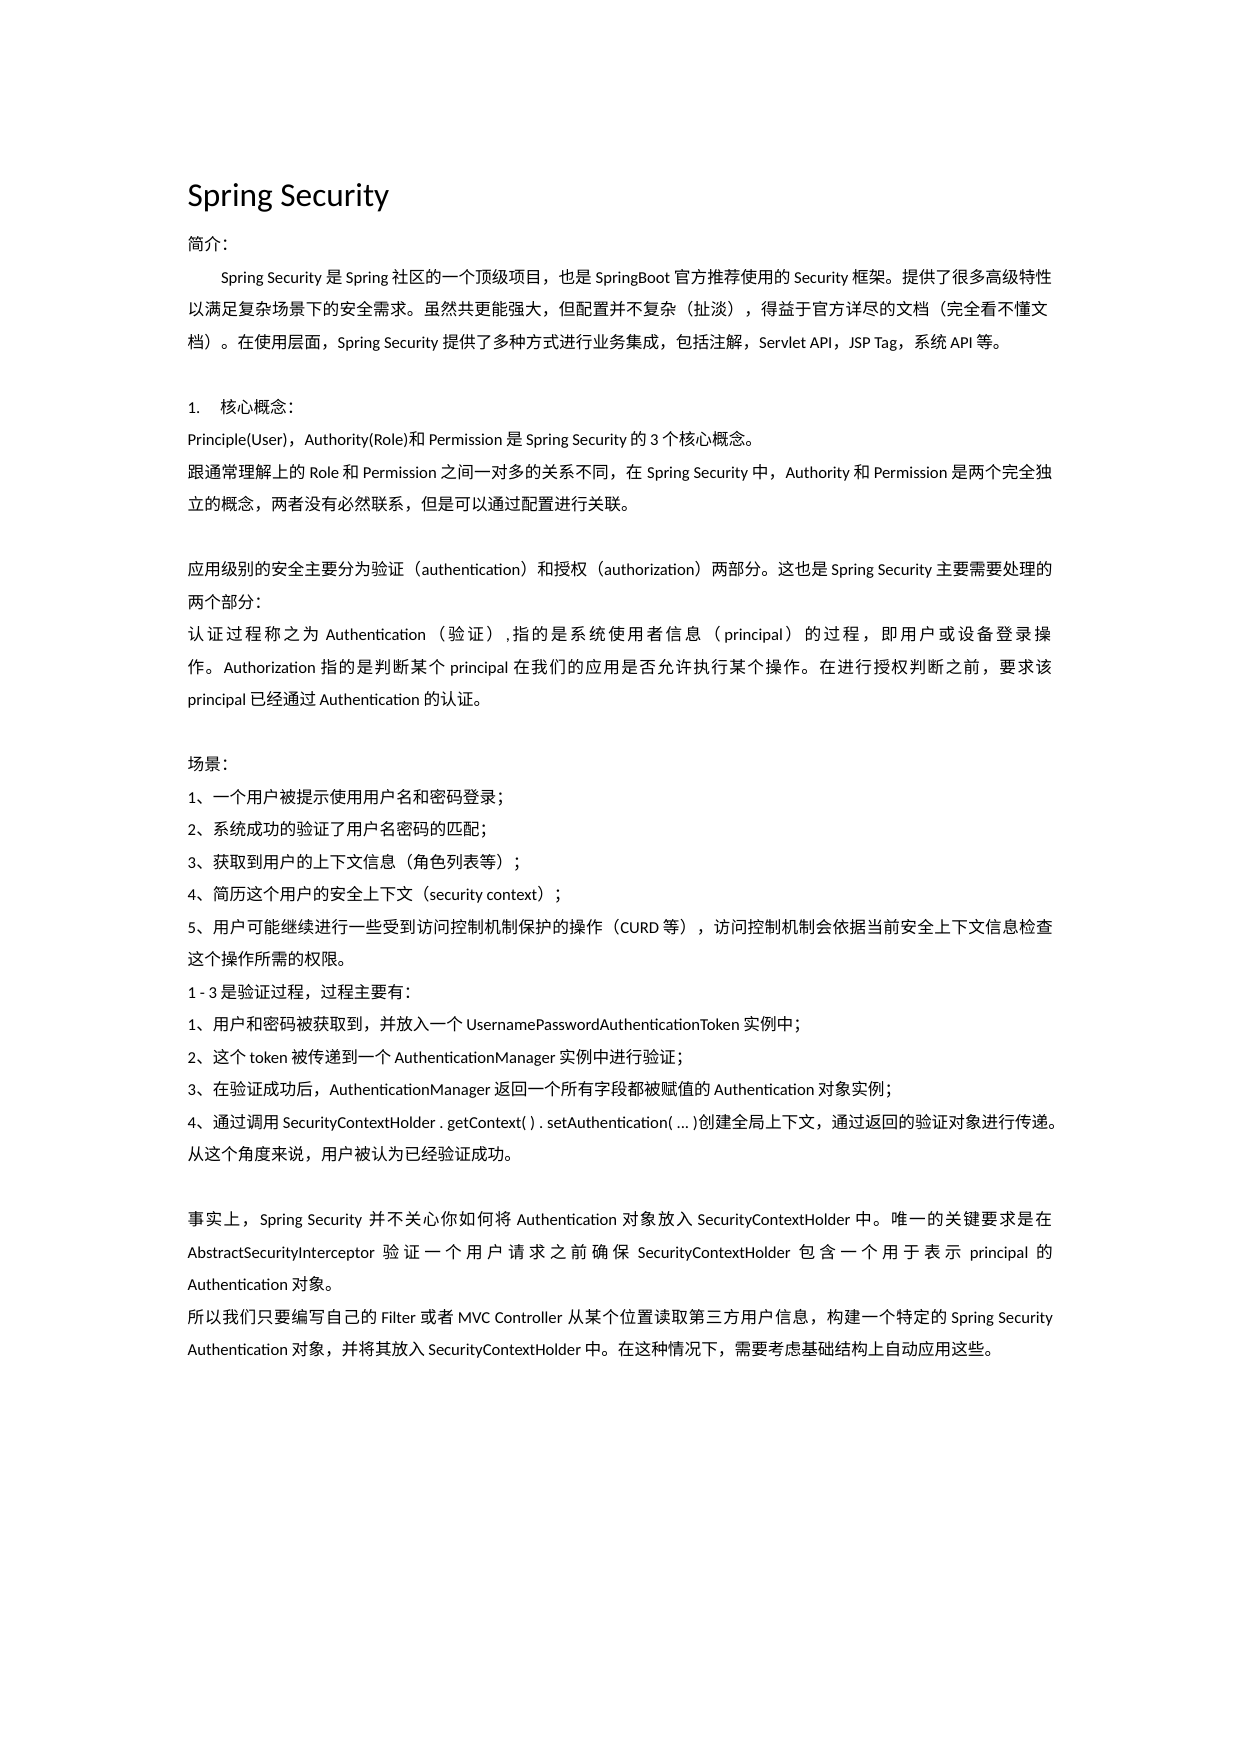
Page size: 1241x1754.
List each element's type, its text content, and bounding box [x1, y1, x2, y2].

list 从这个角度来说，用户被认为已经验证成功。 [187, 1137, 1053, 1169]
text Spring Security 是Spring社区的一个顶级项目，也是SpringBoot官方推荐使用的Security框架。提供了很多高级特性以满足复杂场景下的安全需求。虽然共更能强大，但配置并不复杂（扯淡），得益于官方详尽的文档（完全看不懂文档）。在使用层面，Spring Security 提供了多种方式进行业务集成，包括注解，Servlet API，JSP Tag，系统API等。 [187, 259, 1053, 357]
list 事实上，Spring Security 并不关心你如何将Authentication对象放入SecurityContextHolder中。唯一的关键要求是在AbstractSecurityInterceptor验证一个用户请求之前确保SecurityContextHolder包含一个用于表示principal的Authentication对象。 [187, 1202, 1053, 1299]
list 通过调用SecurityContextHolder . getContext( ) . setAuthentication( ... )创建全局上下文，通过返回的验证对象进行传递。 [187, 1104, 1053, 1137]
list 核心概念： [187, 389, 1053, 422]
list 在验证成功后，AuthenticationManager返回一个所有字段都被赋值的Authentication对象实例； [187, 1072, 1053, 1104]
list 认证过程称之为Authentication（验证）,指的是系统使用者信息（principal）的过程，即用户或设备登录操作。Authorization指的是判断某个principal在我们的应用是否允许执行某个操作。在进行授权判断之前，要求该principal已经通过Authentication的认证。 [187, 617, 1053, 714]
text 简介： [187, 227, 1053, 259]
list 跟通常理解上的Role和Permission之间一对多的关系不同，在Spring Security中，Authority和Permission是两个完全独立的概念，两者没有必然联系，但是可以通过配置进行关联。 [187, 454, 1053, 519]
list 一个用户被提示使用用户名和密码登录； [187, 779, 1053, 812]
list 应用级别的安全主要分为验证（authentication）和授权（authorization）两部分。这也是Spring Security主要需要处理的两个部分： [187, 552, 1053, 617]
list Principle(User)，Authority(Role)和Permission是Spring Security的3个核心概念。 [187, 422, 1053, 454]
list 简历这个用户的安全上下文（security context）； [187, 877, 1053, 909]
list 系统成功的验证了用户名密码的匹配； [187, 812, 1053, 844]
text 1 - 3是验证过程，过程主要有： [187, 974, 1053, 1007]
list 场景： [187, 747, 1053, 779]
list 用户和密码被获取到，并放入一个UsernamePasswordAuthenticationToken实例中； [187, 1007, 1053, 1039]
list 这个token被传递到一个AuthenticationManager实例中进行验证； [187, 1039, 1053, 1072]
text 所以我们只要编写自己的Filter或者MVC Controller 从某个位置读取第三方用户信息，构建一个特定的Spring Security Authentication对象，并将其放入SecurityContextHolder中。在这种情况下，需要考虑基础结构上自动应用这些。 [187, 1299, 1053, 1364]
text Spring Security [187, 162, 1053, 227]
list 用户可能继续进行一些受到访问控制机制保护的操作（CURD等），访问控制机制会依据当前安全上下文信息检查这个操作所需的权限。 [187, 909, 1053, 974]
list 获取到用户的上下文信息（角色列表等）； [187, 844, 1053, 877]
